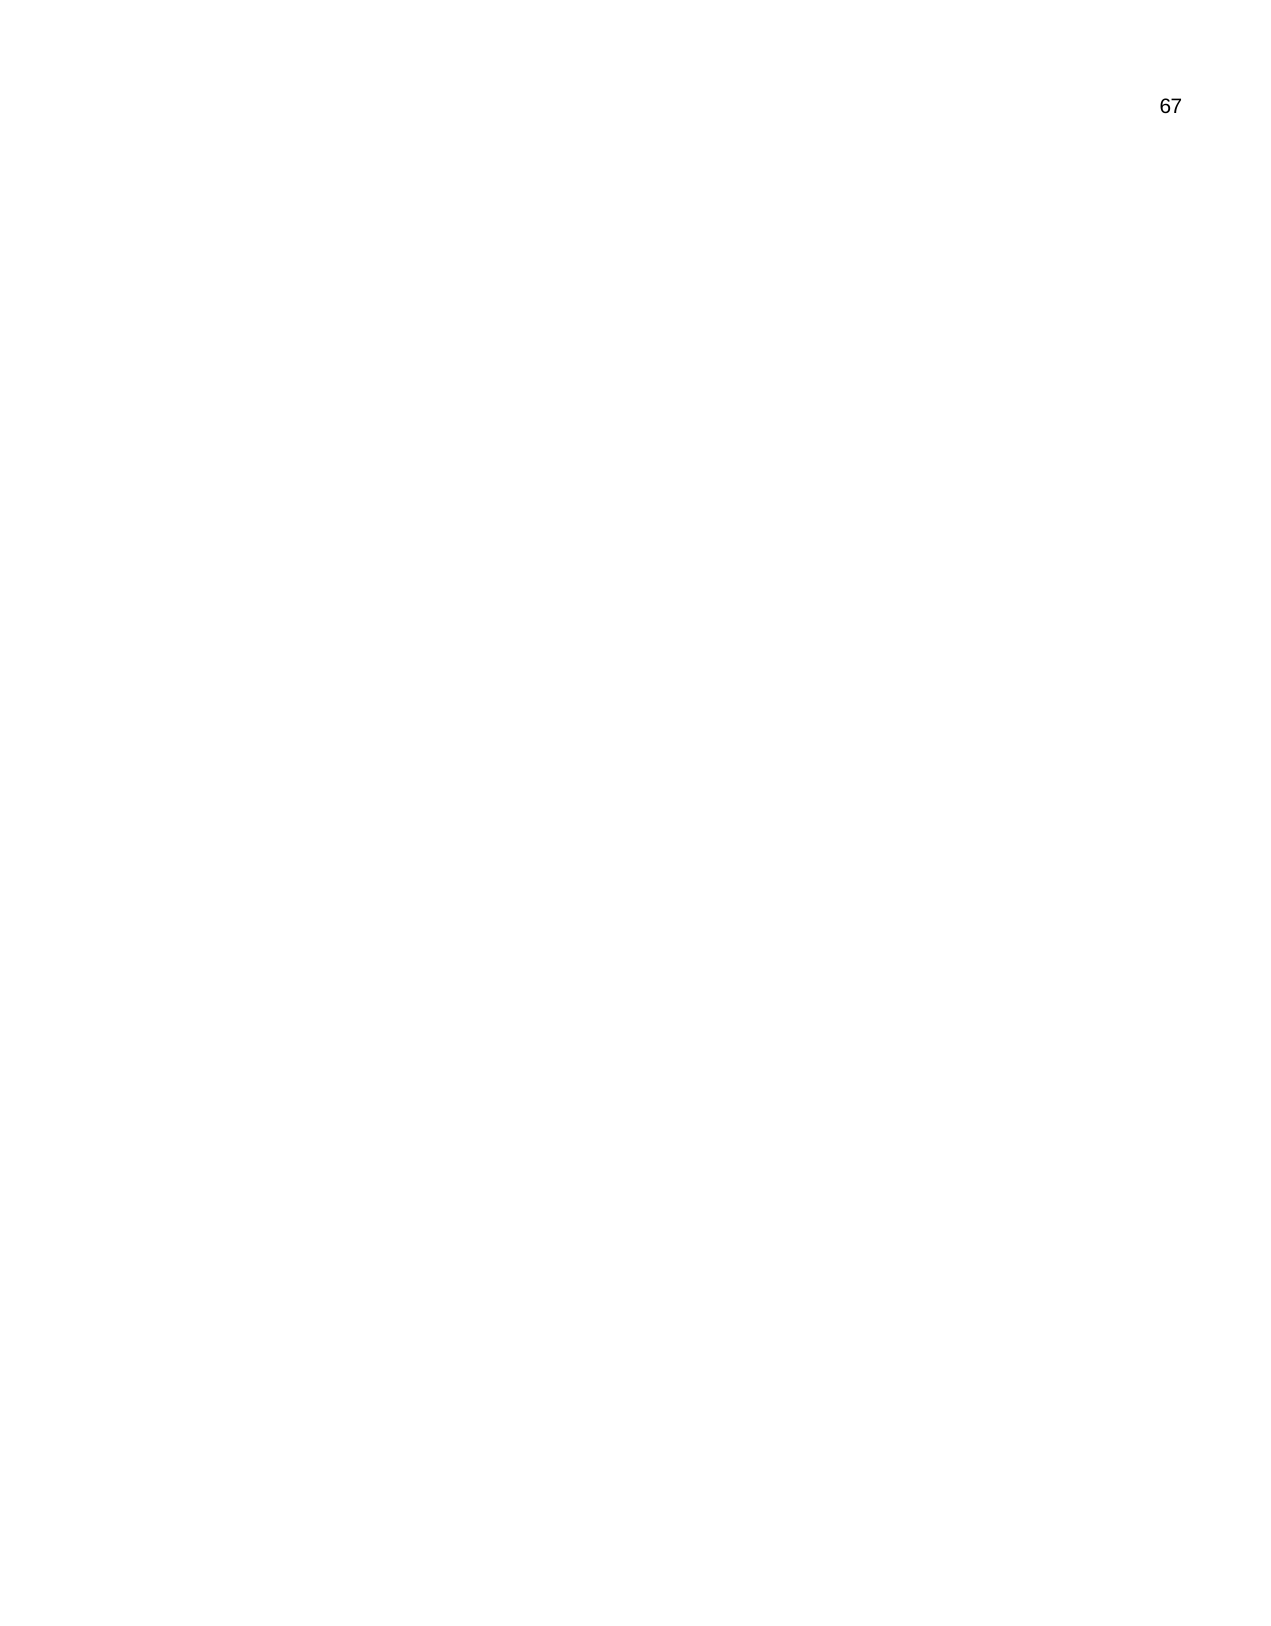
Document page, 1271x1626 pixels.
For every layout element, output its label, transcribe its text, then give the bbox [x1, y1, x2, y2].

text 67 [77, 94, 1182, 118]
